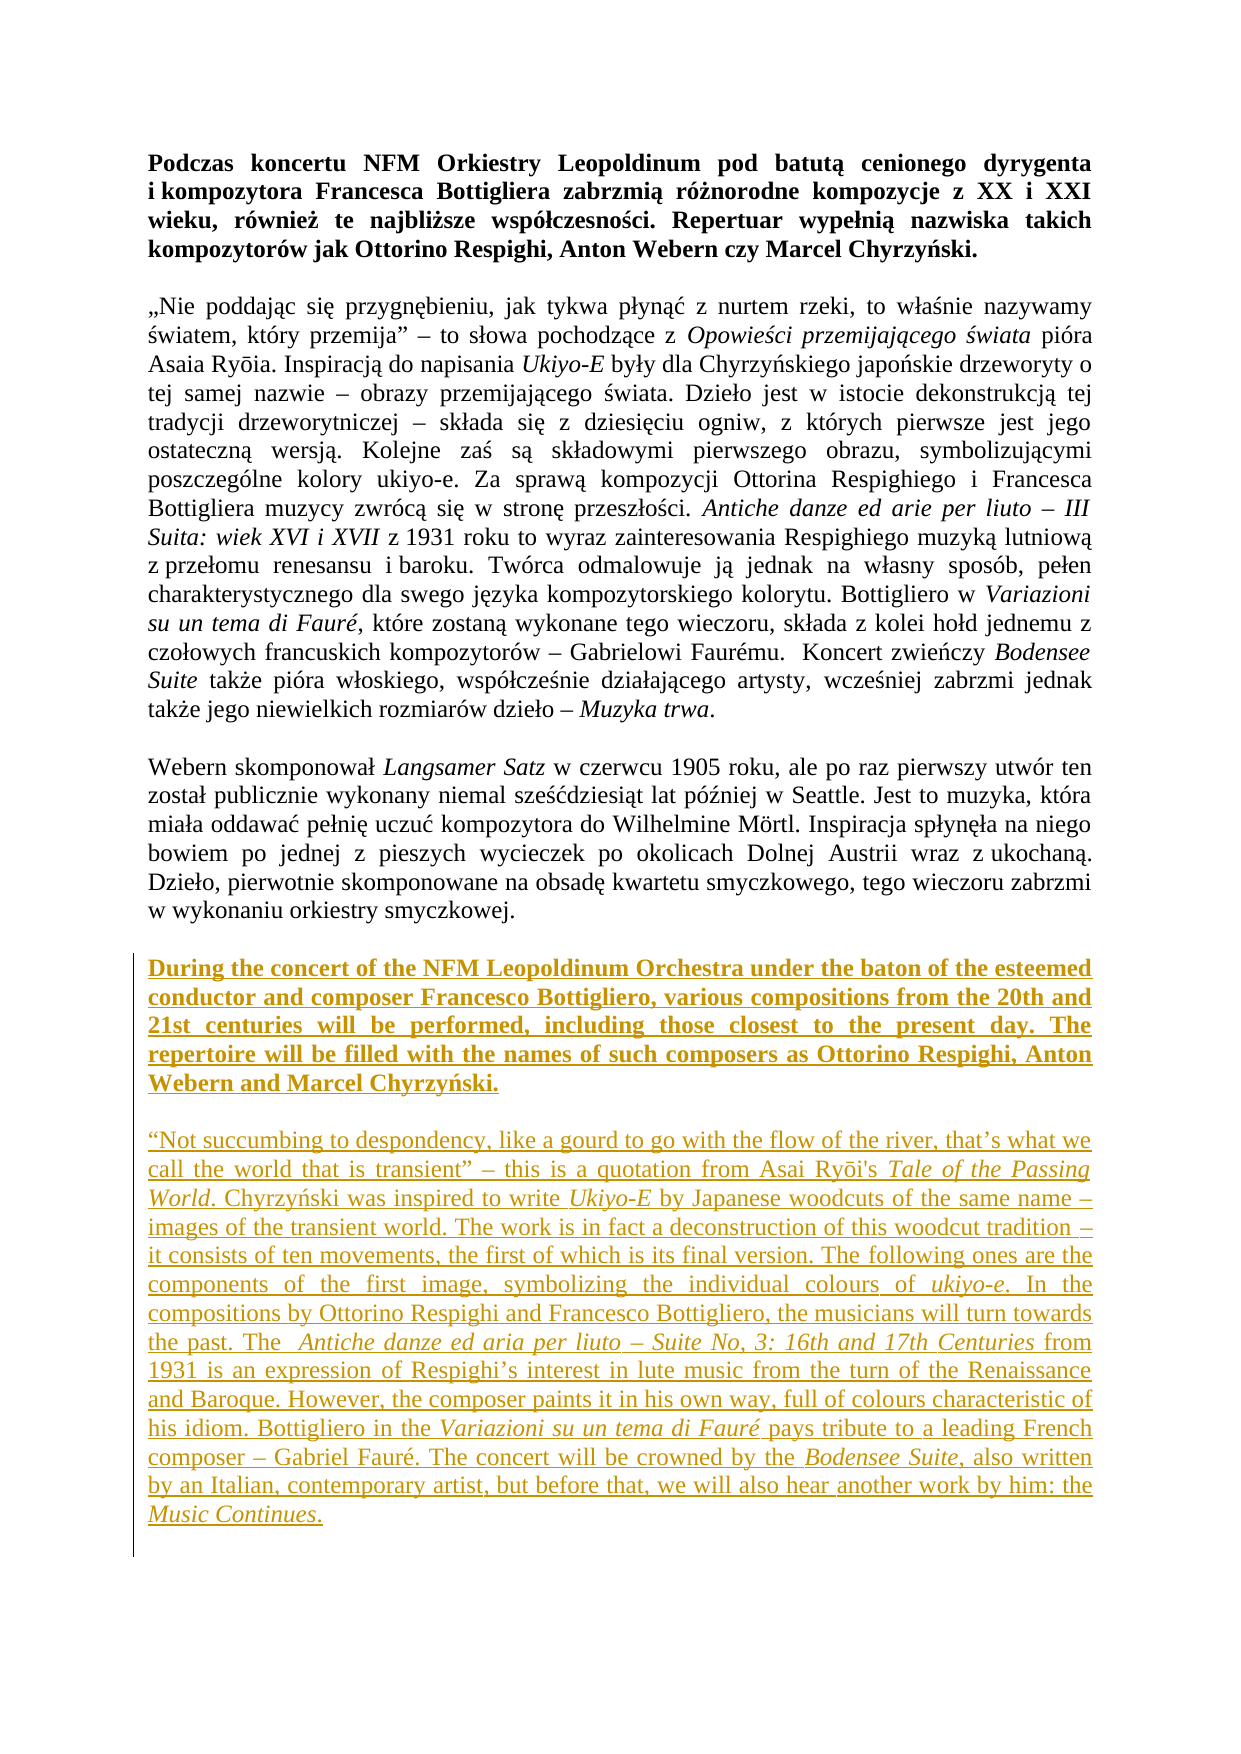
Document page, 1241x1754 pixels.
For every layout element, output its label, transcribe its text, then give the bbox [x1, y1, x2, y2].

text Webern skomponował Langsamer Satz w czerwcu 1905 roku, ale po raz pierwszy utwór ten został publicznie wykonany niemal sześćdziesiąt lat później w Seattle. Jest to muzyka, która miała oddawać pełnię uczuć kompozytora do Wilhelmine Mörtl. Inspiracja spłynęła na niego bowiem po jednej z pieszych wycieczek po okolicach Dolnej Austrii wraz z ukochaną. Dzieło, pierwotnie skomponowane na obsadę kwartetu smyczkowego, tego wieczoru zabrzmi w wykonaniu orkiestry smyczkowej. [148, 752, 1093, 924]
text Podczas koncertu NFM Orkiestry Leopoldinum pod batutą cenionego dyrygenta i kompozytora Francesca Bottigliera zabrzmią różnorodne kompozycje z XX i XXI wieku, również te najbliższe współczesności. Repertuar wypełnią nazwiska takich kompozytorów jak Ottorino Respighi, Anton Webern czy Marcel Chyrzyński. [148, 148, 1093, 263]
text „Nie poddając się przygnębieniu, jak tykwa płynąć z nurtem rzeki, to właśnie nazywamy światem, który przemija” – to słowa pochodzące z Opowieści przemijającego świata pióra Asaia Ryōia. Inspiracją do napisania Ukiyo-E były dla Chyrzyńskiego japońskie drzeworyty o tej samej nazwie – obrazy przemijającego świata. Dzieło jest w istocie dekonstrukcją tej tradycji drzeworytniczej – składa się z dziesięciu ogniw, z których pierwsze jest jego ostateczną wersją. Kolejne zaś są składowymi pierwszego obrazu, symbolizującymi poszczególne kolory ukiyo-e. Za sprawą kompozycji Ottorina Respighiego i Francesca Bottigliera muzycy zwrócą się w stronę przeszłości. Antiche danze ed arie per liuto – III Suita: wiek XVI i XVII z 1931 roku to wyraz zainteresowania Respighiego muzyką lutniową z przełomu renesansu i baroku. Twórca odmalowuje ją jednak na własny sposób, pełen charakterystycznego dla swego języka kompozytorskiego kolorytu. Bottigliero w Variazioni su un tema di Fauré, które zostaną wykonane tego wieczoru, składa z kolei hołd jednemu z czołowych francuskich kompozytorów – Gabrielowi Faurému. Koncert zwieńczy Bodensee Suite także pióra włoskiego, współcześnie działającego artysty, wcześniej zabrzmi jednak także jego niewielkich rozmiarów dzieło – Muzyka trwa. [148, 291, 1093, 723]
